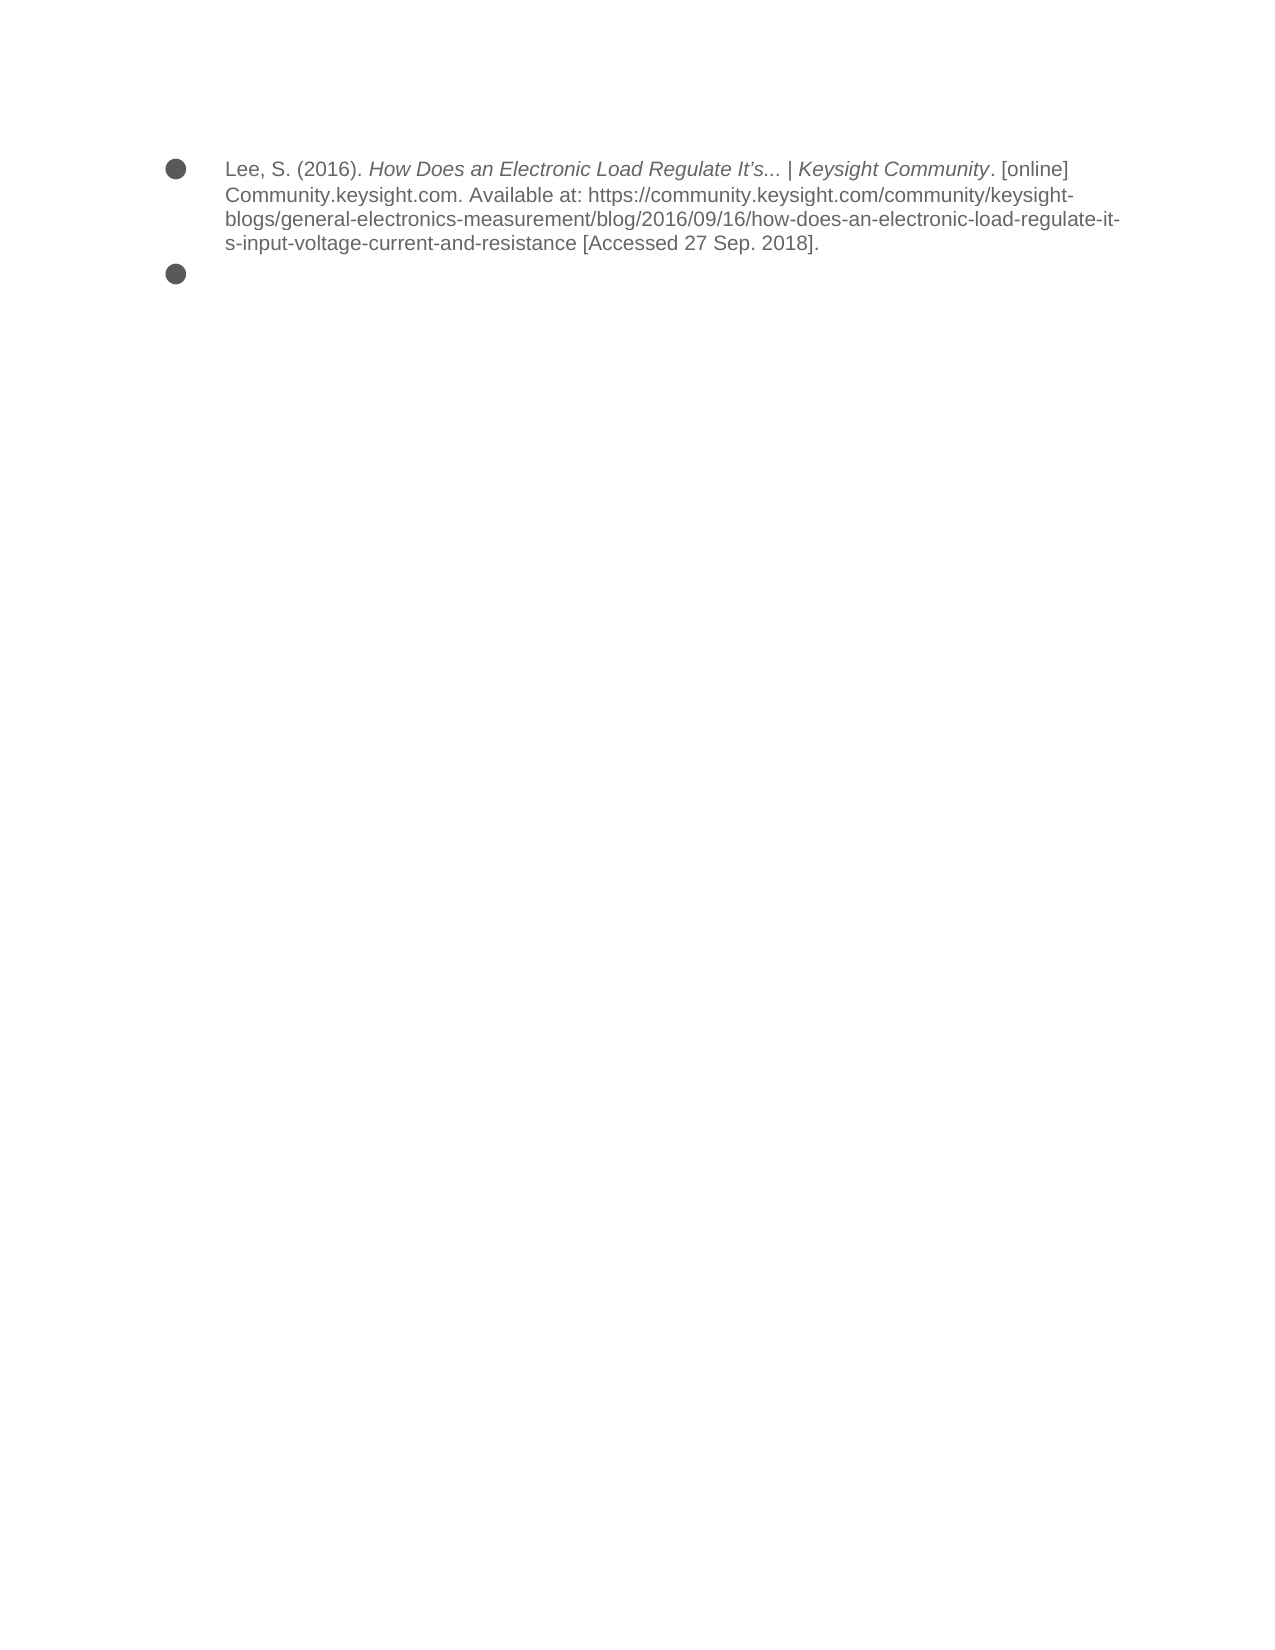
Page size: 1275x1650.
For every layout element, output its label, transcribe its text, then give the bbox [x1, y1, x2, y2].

list Lee, S. (2016). How Does an Electronic Load Regulate It’s... | Keysight Community. [online] Community.keysight.com. Available at: https://community.keysight.com/community/keysight-blogs/general-electronics-measurement/blog/2016/09/16/how-does-an-electronic-load-regulate-it-s-input-voltage-current-and-resistance [Accessed 27 Sep. 2018]. [187, 150, 1125, 254]
